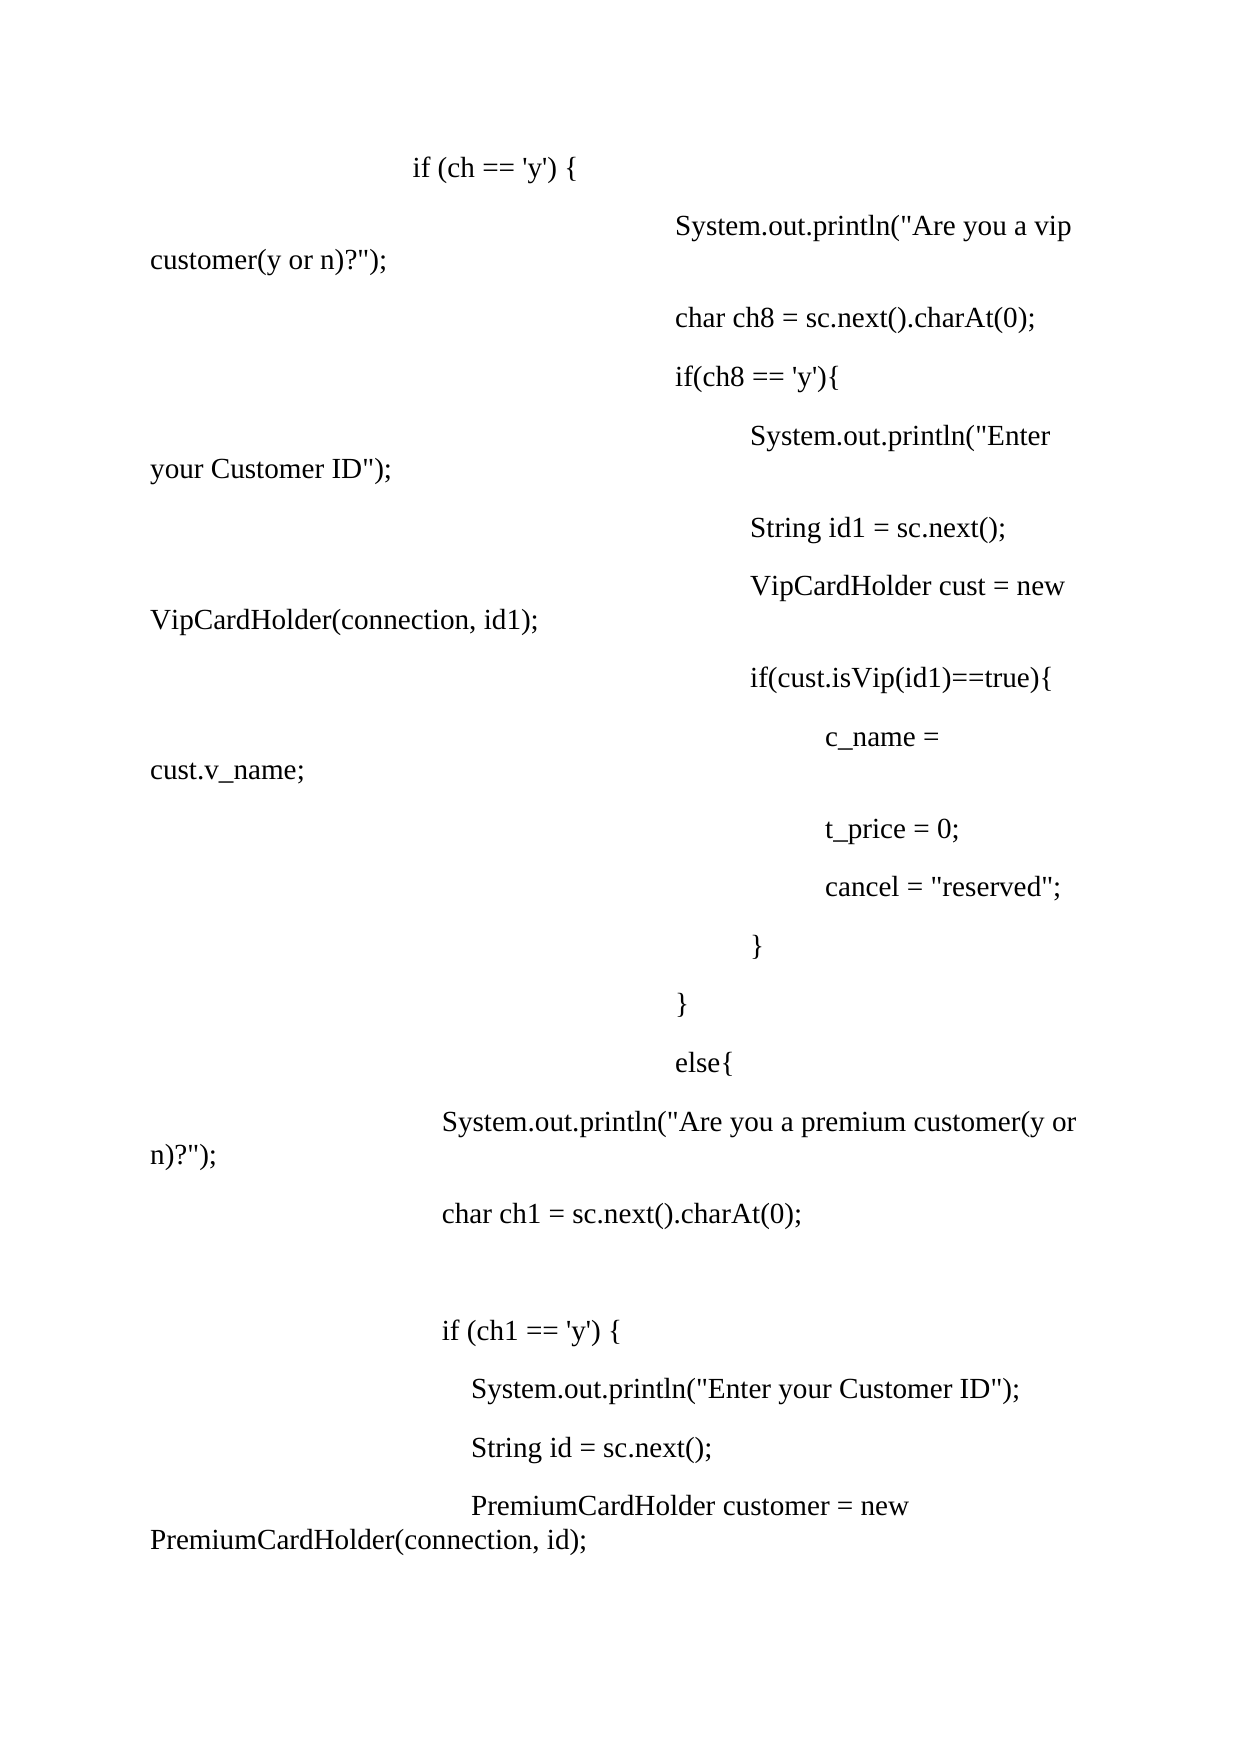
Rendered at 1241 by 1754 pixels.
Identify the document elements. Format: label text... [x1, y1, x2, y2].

text char ch8 = sc.next().charAt(0); [150, 301, 1090, 334]
text VipCardHolder cust = new VipCardHolder(connection, id1); [150, 568, 1090, 635]
text String id = sc.next(); [150, 1430, 1090, 1463]
text System.out.println("Enter your Customer ID"); [150, 1371, 1090, 1405]
text String id1 = sc.next(); [150, 510, 1090, 543]
text if(ch8 == 'y'){ [150, 359, 1090, 393]
text c_name = cust.v_name; [150, 719, 1090, 786]
text } [150, 928, 1090, 962]
text System.out.println("Enter your Customer ID"); [150, 418, 1090, 485]
text } [150, 987, 1090, 1020]
text if (ch1 == 'y') { [150, 1313, 1090, 1346]
text char ch1 = sc.next().charAt(0); [150, 1196, 1090, 1229]
text System.out.println("Are you a premium customer(y or n)?"); [150, 1104, 1090, 1171]
text System.out.println("Are you a vip customer(y or n)?"); [150, 208, 1090, 276]
text t_price = 0; [150, 811, 1090, 844]
text else{ [150, 1045, 1090, 1079]
text PremiumCardHolder customer = new PremiumCardHolder(connection, id); [150, 1488, 1090, 1556]
text if (ch == 'y') { [150, 150, 1090, 183]
text cancel = "reserved"; [150, 869, 1090, 903]
text if(cust.isVip(id1)==true){ [150, 660, 1090, 694]
